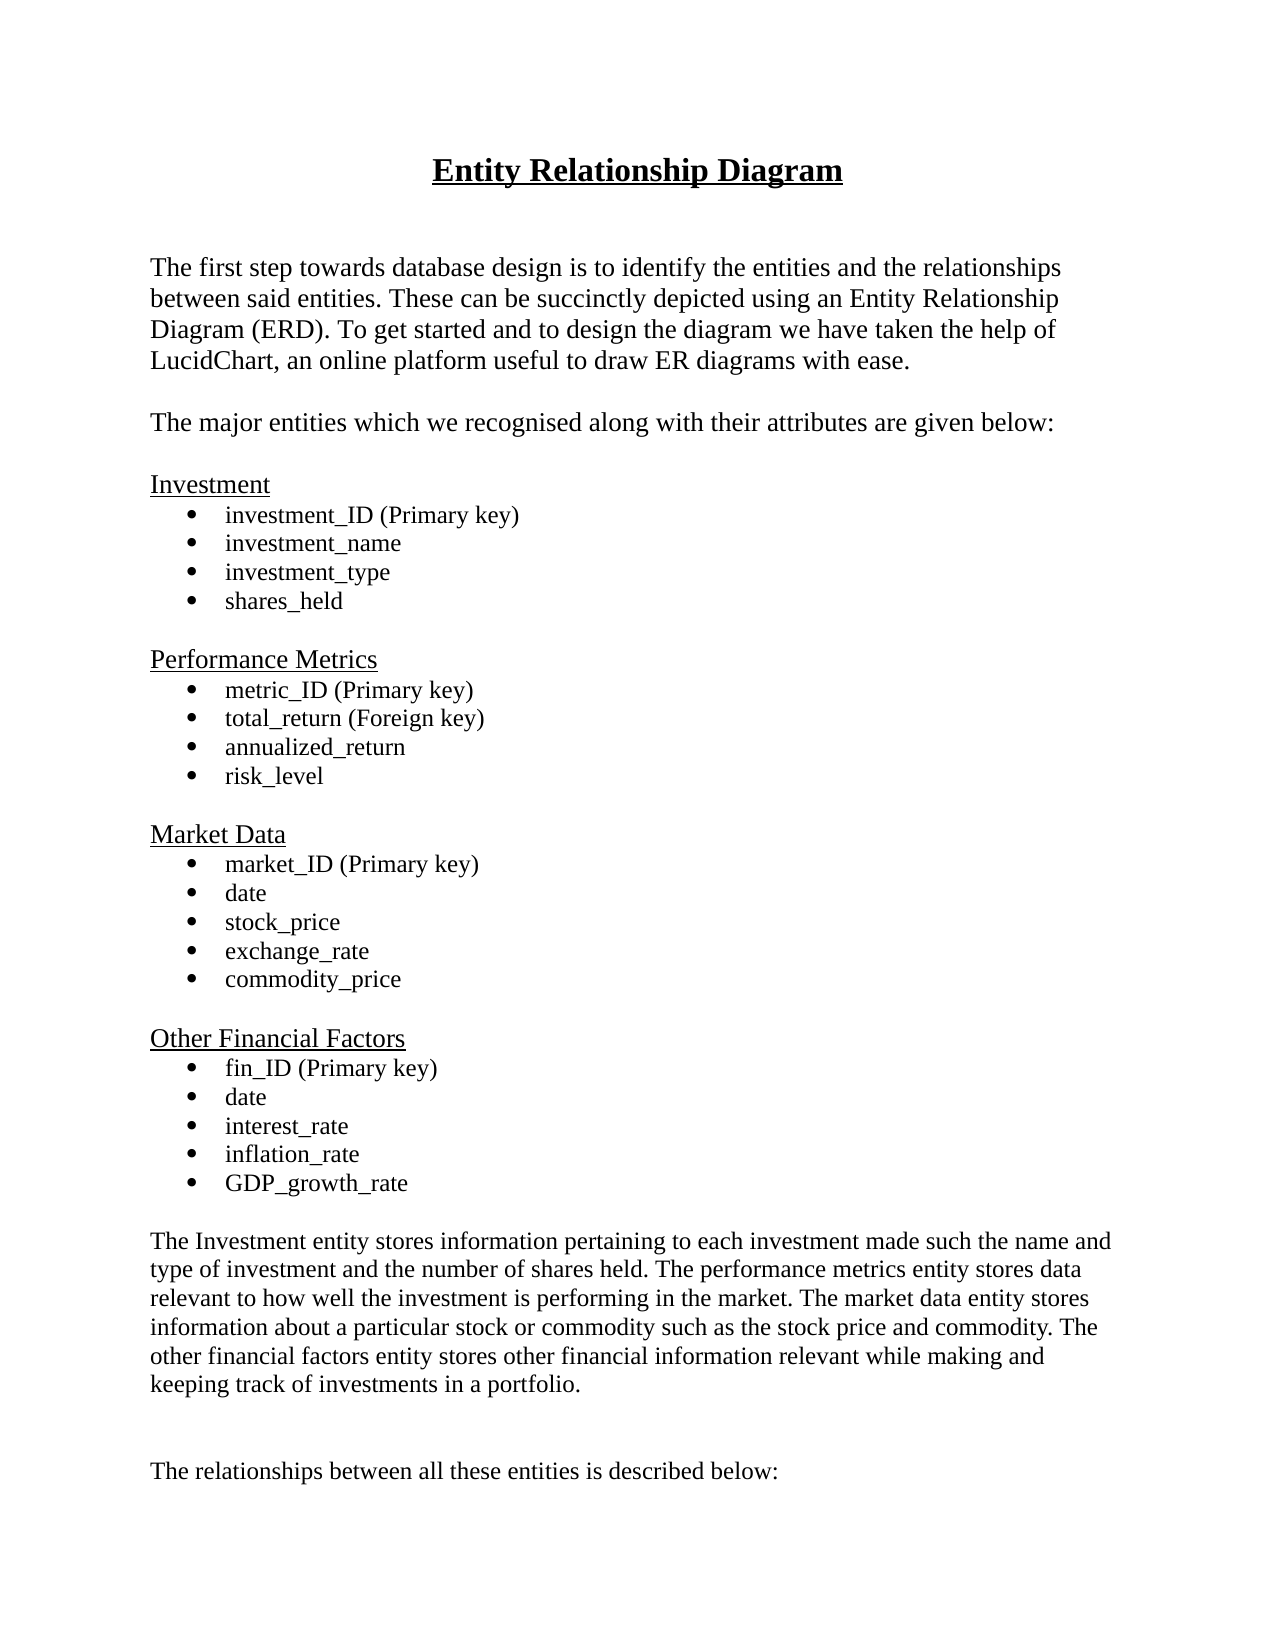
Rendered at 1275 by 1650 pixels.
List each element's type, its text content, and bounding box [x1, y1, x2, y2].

list market_ID (Primary key) [187, 849, 1125, 878]
text The major entities which we recognised along with their attributes are given below: [150, 406, 1125, 437]
text Entity Relationship Diagram [150, 150, 1125, 188]
list date [187, 1082, 1125, 1111]
list annualized_return [187, 732, 1125, 761]
list investment_name [187, 528, 1125, 557]
list commodity_price [187, 964, 1125, 993]
list metric_ID (Primary key) [187, 675, 1125, 703]
list interest_rate [187, 1111, 1125, 1139]
list GDP_growth_rate [187, 1168, 1125, 1197]
text The Investment entity stores information pertaining to each investment made such the name and type of investment and the number of shares held. The performance metrics entity stores data relevant to how well the investment is performing in the market. The market data entity stores information about a particular stock or commodity such as the stock price and commodity. The other financial factors entity stores other financial information relevant while making and keeping track of investments in a portfolio. [150, 1226, 1125, 1398]
text Performance Metrics [150, 643, 1125, 675]
list shares_held [187, 586, 1125, 615]
list exchange_rate [187, 936, 1125, 964]
list stock_price [187, 907, 1125, 936]
list investment_ID (Primary key) [187, 500, 1125, 528]
list total_return (Foreign key) [187, 703, 1125, 732]
list fin_ID (Primary key) [187, 1053, 1125, 1082]
text Market Data [150, 818, 1125, 849]
text The relationships between all these entities is described below: [150, 1456, 1125, 1484]
text Other Financial Factors [150, 1022, 1125, 1053]
list risk_level [187, 761, 1125, 790]
list inflation_rate [187, 1139, 1125, 1168]
text Investment [150, 469, 1125, 500]
list date [187, 878, 1125, 907]
list investment_type [187, 557, 1125, 586]
text The first step towards database design is to identify the entities and the relationships between said entities. These can be succinctly depicted using an Entity Relationship Diagram (ERD). To get started and to design the diagram we have taken the help of LucidChart, an online platform useful to draw ER diagrams with ease. [150, 251, 1125, 375]
